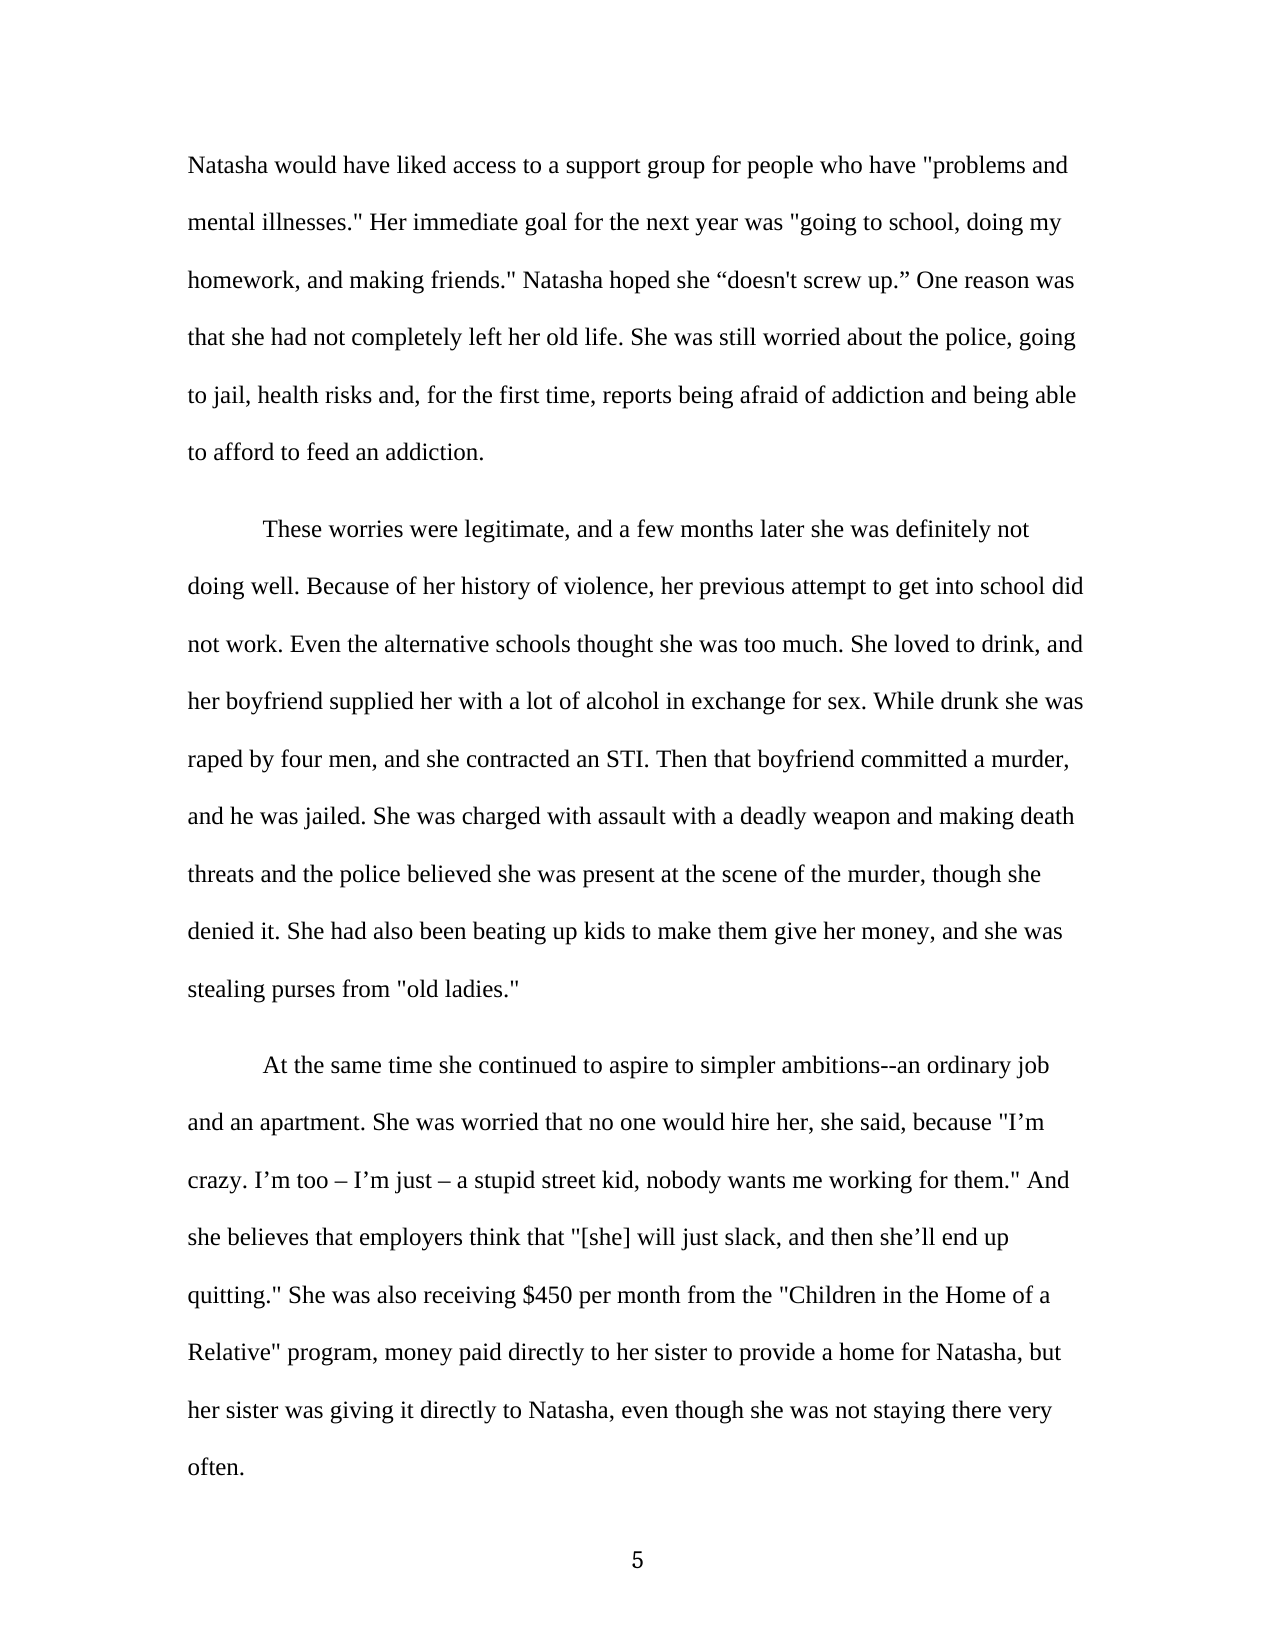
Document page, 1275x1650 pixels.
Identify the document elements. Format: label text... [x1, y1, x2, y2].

text At the same time she continued to aspire to simpler ambitions--an ordinary job and an apartment. She was worried that no one would hire her, she said, because "I’m crazy. I’m too – I’m just – a stupid street kid, nobody wants me working for them." And she believes that employers think that "[she] will just slack, and then she’ll end up quitting." She was also receiving $450 per month from the "Children in the Home of a Relative" program, money paid directly to her sister to provide a home for Natasha, but her sister was giving it directly to Natasha, even though she was not staying there very often. [187, 1050, 1087, 1481]
text These worries were legitimate, and a few months later she was definitely not doing well. Because of her history of violence, her previous attempt to get into school did not work. Even the alternative schools thought she was too much. She loved to drink, and her boyfriend supplied her with a lot of alcohol in exchange for sex. While drunk she was raped by four men, and she contracted an STI. Then that boyfriend committed a murder, and he was jailed. She was charged with assault with a deadly weapon and making death threats and the police believed she was present at the scene of the murder, though she denied it. She had also been beating up kids to make them give her money, and she was stealing purses from "old ladies." [187, 514, 1087, 1002]
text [187, 150, 1087, 466]
